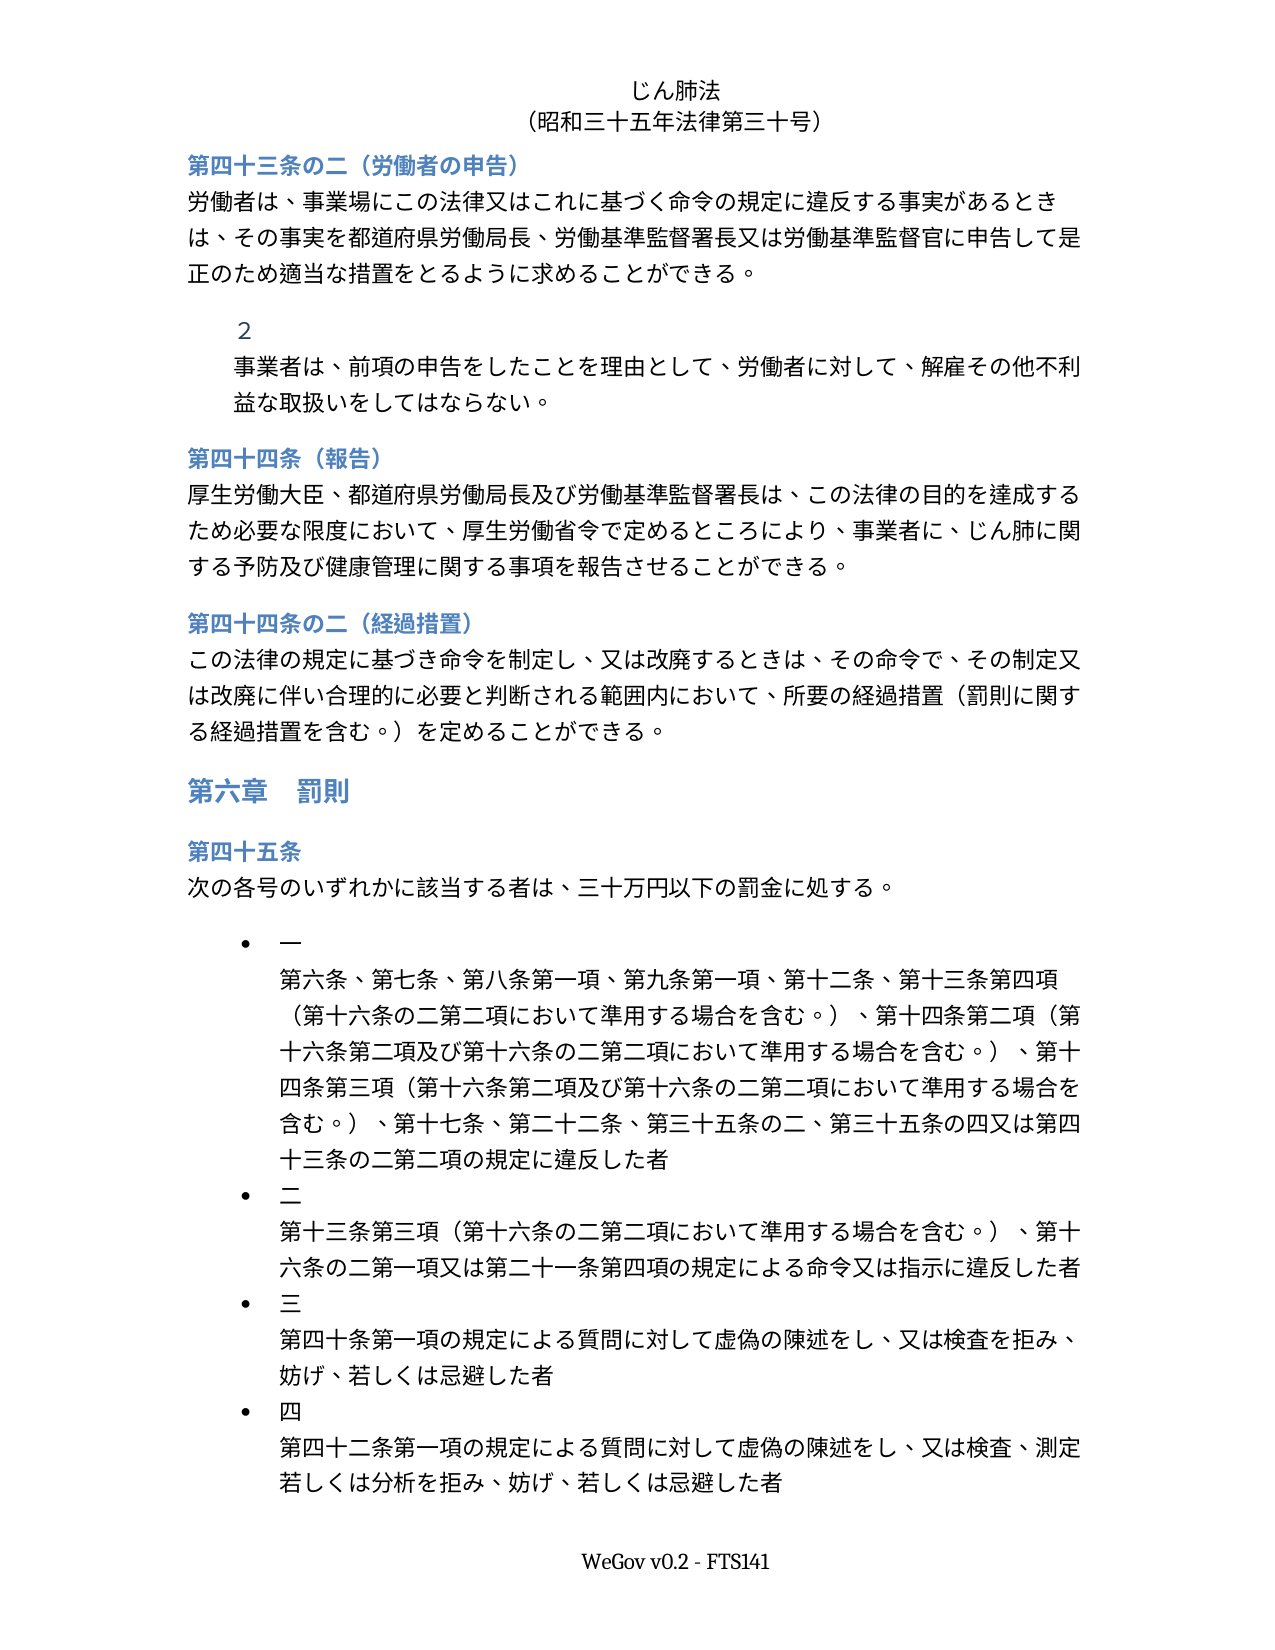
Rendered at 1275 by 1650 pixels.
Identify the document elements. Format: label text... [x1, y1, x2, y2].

subtitle 第四十三条の二（労働者の申告） [187, 150, 1087, 181]
subtitle 第四十五条 [187, 836, 1087, 867]
subtitle ２ [233, 314, 1087, 346]
list 一 第六条、第七条、第八条第一項、第九条第一項、第十二条、第十三条第四項（第十六条の二第二項において準用する場合を含む。）、第十四条第二項（第十六条第二項及び第十六条の二第二項において準用する場合を含む。）、第十四条第三項（第十六条第二項及び第十六条の二第二項において準用する場合を含む。）、第十七条、第二十二条、第三十五条の二、第三十五条の四又は第四十三条の二第二項の規定に違反した者 [242, 928, 1087, 1175]
list 四 第四十二条第一項の規定による質問に対して虚偽の陳述をし、又は検査、測定若しくは分析を拒み、妨げ、若しくは忌避した者 [242, 1396, 1087, 1499]
subtitle 第四十四条の二（経過措置） [187, 608, 1087, 639]
text この法律の規定に基づき命令を制定し、又は改廃するときは、その命令で、その制定又は改廃に伴い合理的に必要と判断される範囲内において、所要の経過措置（罰則に関する経過措置を含む。）を定めることができる。 [187, 644, 1087, 747]
text 厚生労働大臣、都道府県労働局長及び労働基準監督署長は、この法律の目的を達成するため必要な限度において、厚生労働省令で定めるところにより、事業者に、じん肺に関する予防及び健康管理に関する事項を報告させることができる。 [187, 479, 1087, 582]
list 三 第四十条第一項の規定による質問に対して虚偽の陳述をし、又は検査を拒み、妨げ、若しくは忌避した者 [242, 1288, 1087, 1391]
text 次の各号のいずれかに該当する者は、三十万円以下の罰金に処する。 [187, 872, 1087, 903]
subtitle 第六章 罰則 [187, 772, 1087, 809]
text 事業者は、前項の申告をしたことを理由として、労働者に対して、解雇その他不利益な取扱いをしてはならない。 [233, 351, 1087, 418]
list 二 第十三条第三項（第十六条の二第二項において準用する場合を含む。）、第十六条の二第一項又は第二十一条第四項の規定による命令又は指示に違反した者 [242, 1180, 1087, 1283]
text 労働者は、事業場にこの法律又はこれに基づく命令の規定に違反する事実があるときは、その事実を都道府県労働局長、労働基準監督署長又は労働基準監督官に申告して是正のため適当な措置をとるように求めることができる。 [187, 186, 1087, 289]
subtitle 第四十四条（報告） [187, 443, 1087, 474]
